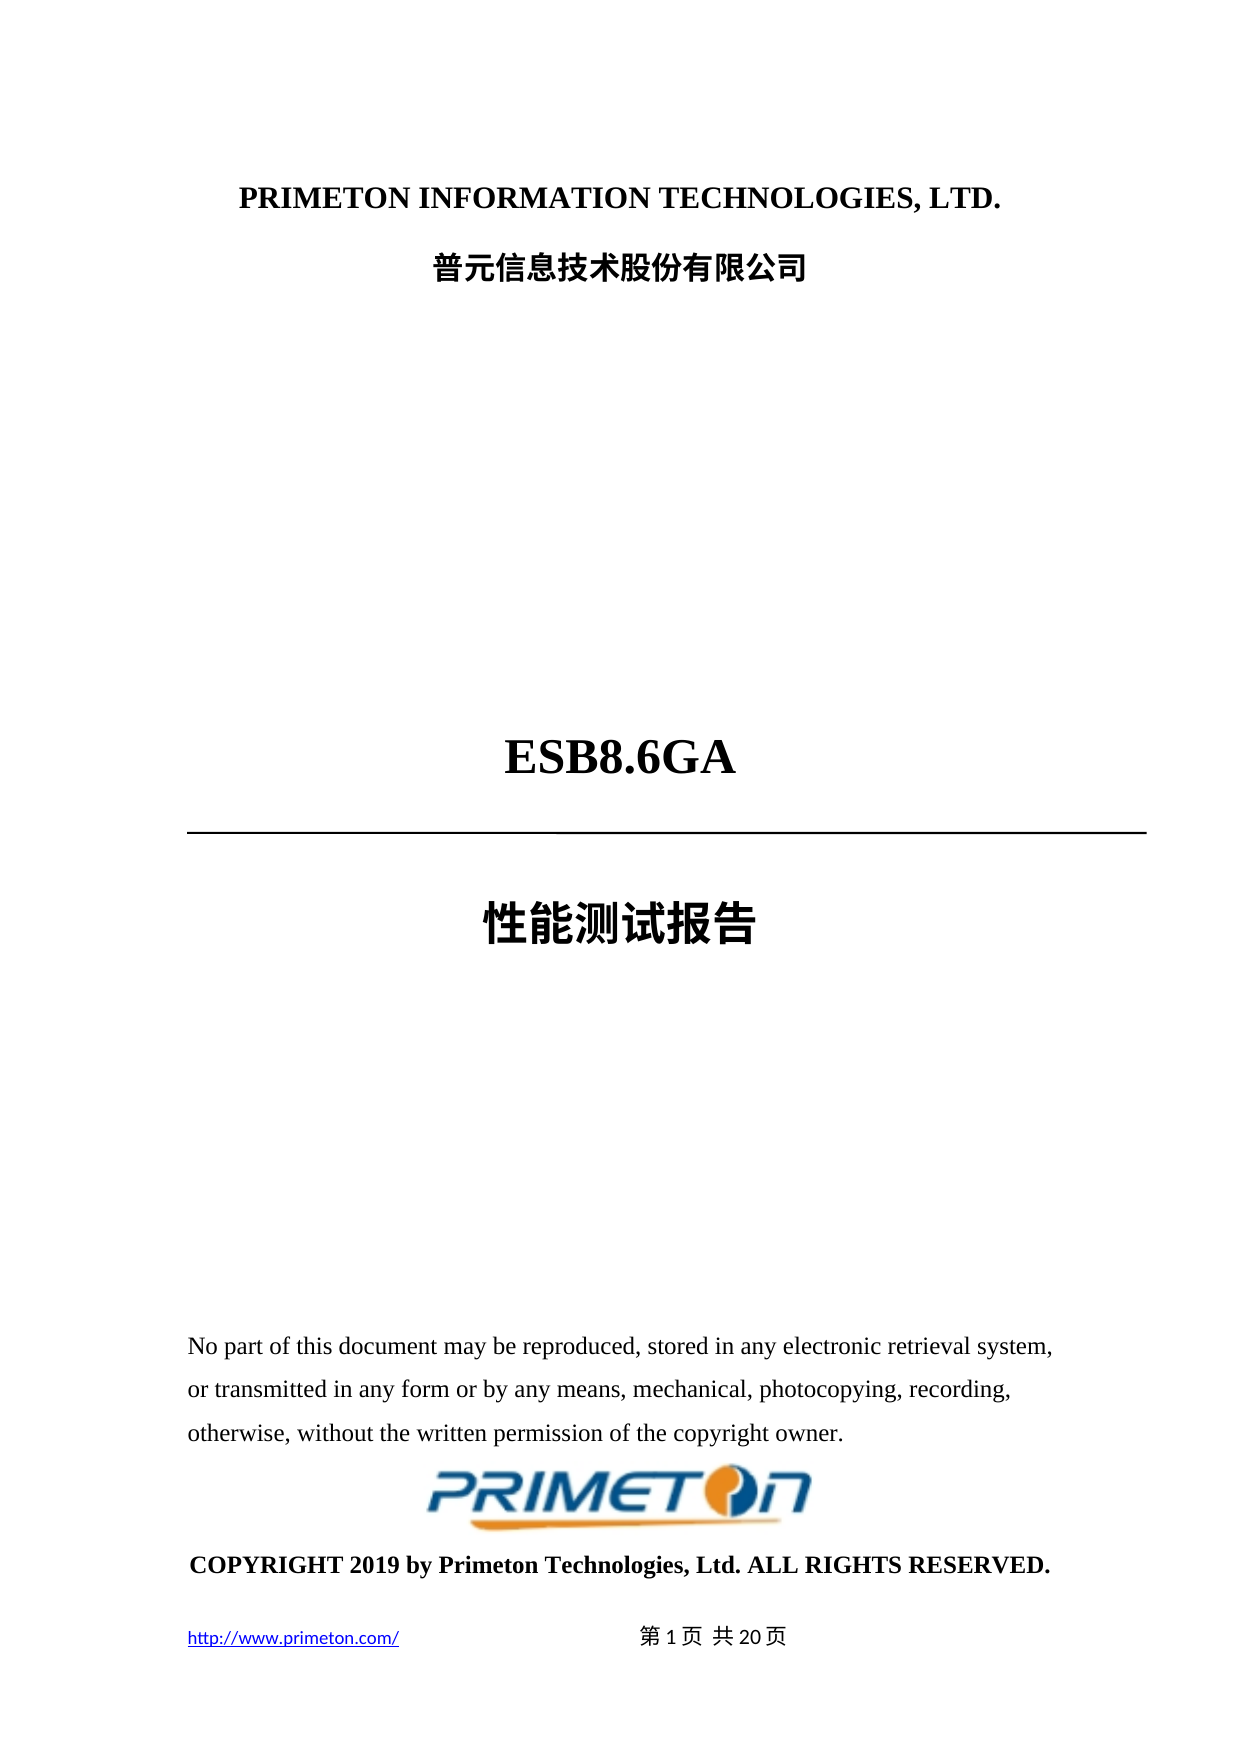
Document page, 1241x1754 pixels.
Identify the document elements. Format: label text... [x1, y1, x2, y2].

text 性能测试报告 [187, 887, 1053, 953]
text 普元信息技术股份有限公司 [187, 232, 1053, 300]
text COPYRIGHT 2019 by Primeton Technologies, Ltd. ALL RIGHTS RESERVED. [187, 1550, 1053, 1579]
text PRIMETON INFORMATION TECHNOLOGIES, LTD. [187, 164, 1053, 232]
text No part of this document may be reproduced, stored in any electronic retrieval system, or transmitted in any form or by any means, mechanical, photocopying, recording, otherwise, without the written permission of the copyright owner. [187, 1331, 1053, 1446]
text ESB8.6GA [187, 727, 1053, 784]
picture [423, 1460, 817, 1536]
